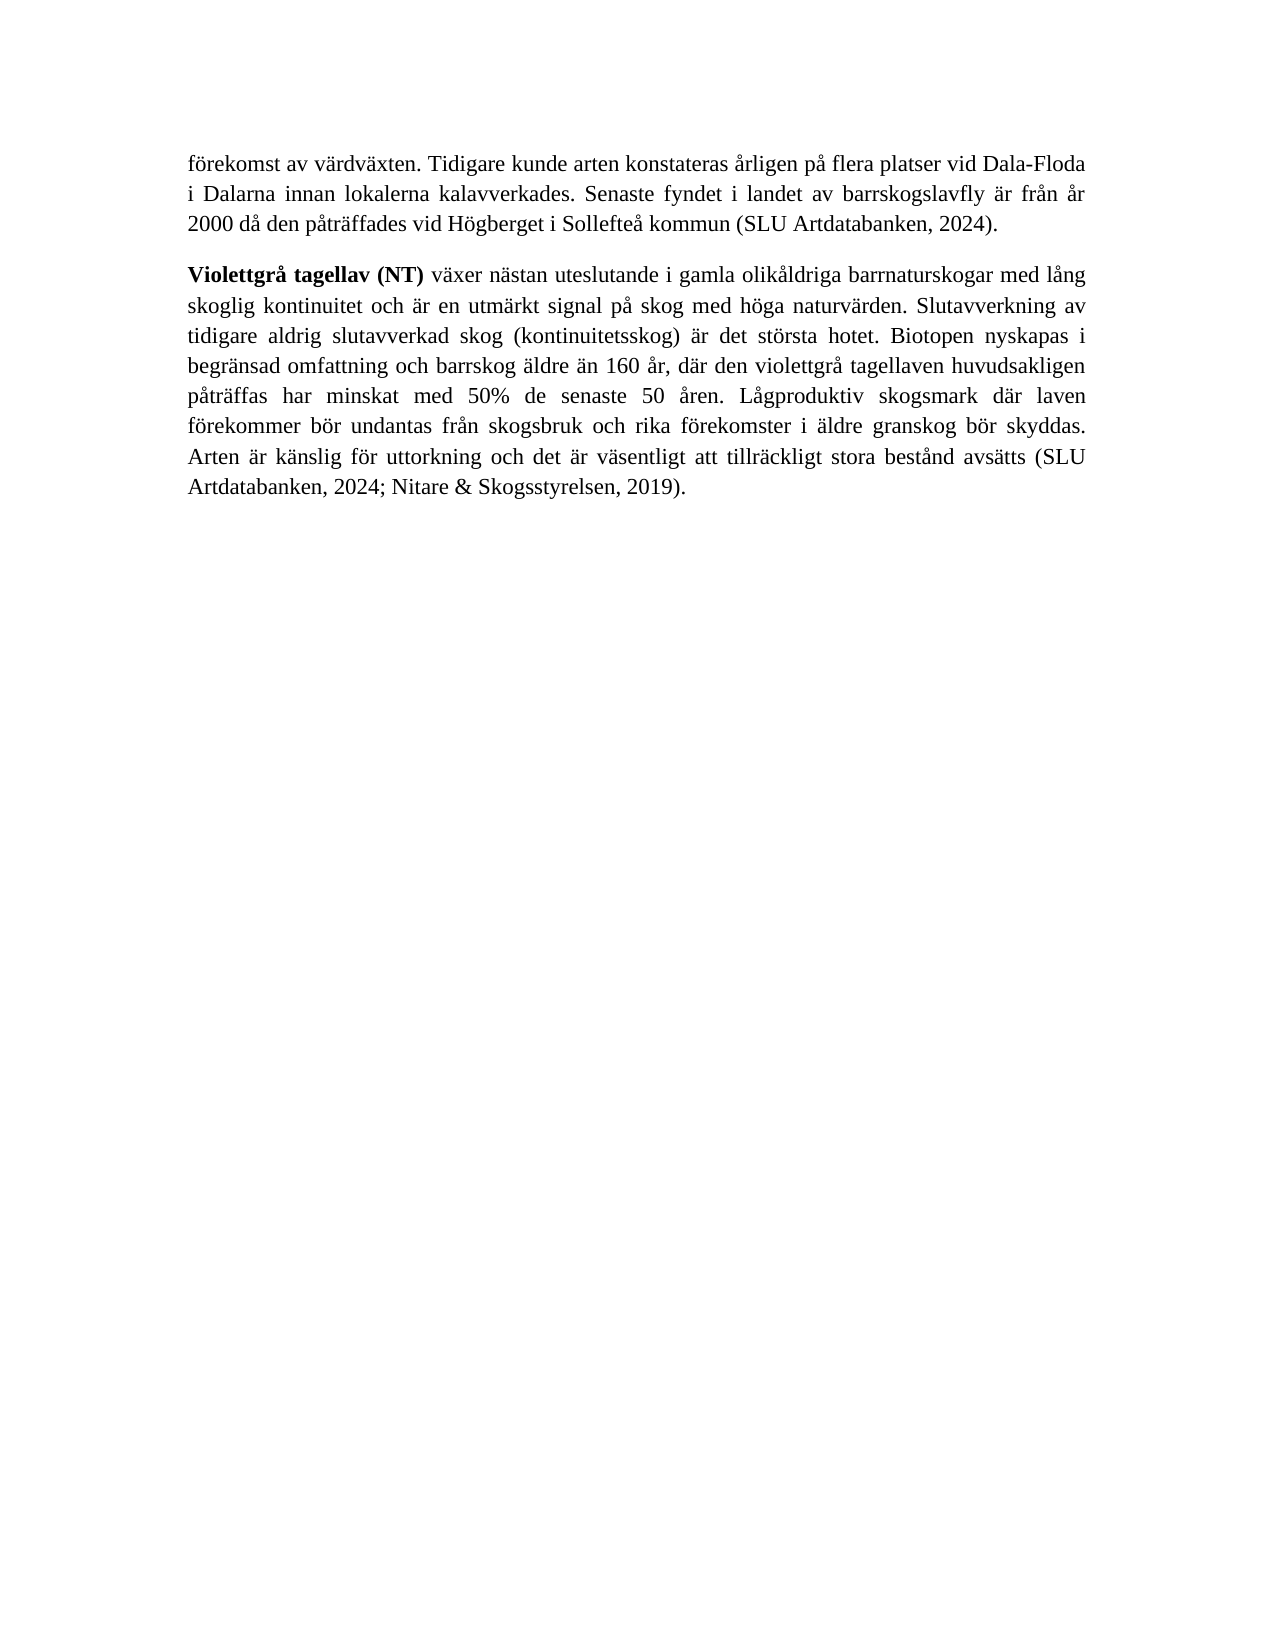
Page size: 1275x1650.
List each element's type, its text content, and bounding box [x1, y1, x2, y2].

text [187, 150, 1087, 237]
text Violettgrå tagellav (NT) växer nästan uteslutande i gamla olikåldriga barrnaturskogar med lång skoglig kontinuitet och är en utmärkt signal på skog med höga naturvärden. Slutavverkning av tidigare aldrig slutavverkad skog (kontinuitetsskog) är det största hotet. Biotopen nyskapas i begränsad omfattning och barrskog äldre än 160 år, där den violettgrå tagellaven huvudsakligen påträffas har minskat med 50% de senaste 50 åren. Lågproduktiv skogsmark där laven förekommer bör undantas från skogsbruk och rika förekomster i äldre granskog bör skyddas. Arten är känslig för uttorkning och det är väsentligt att tillräckligt stora bestånd avsätts (SLU Artdatabanken, 2024; Nitare & Skogsstyrelsen, 2019). [187, 261, 1087, 499]
